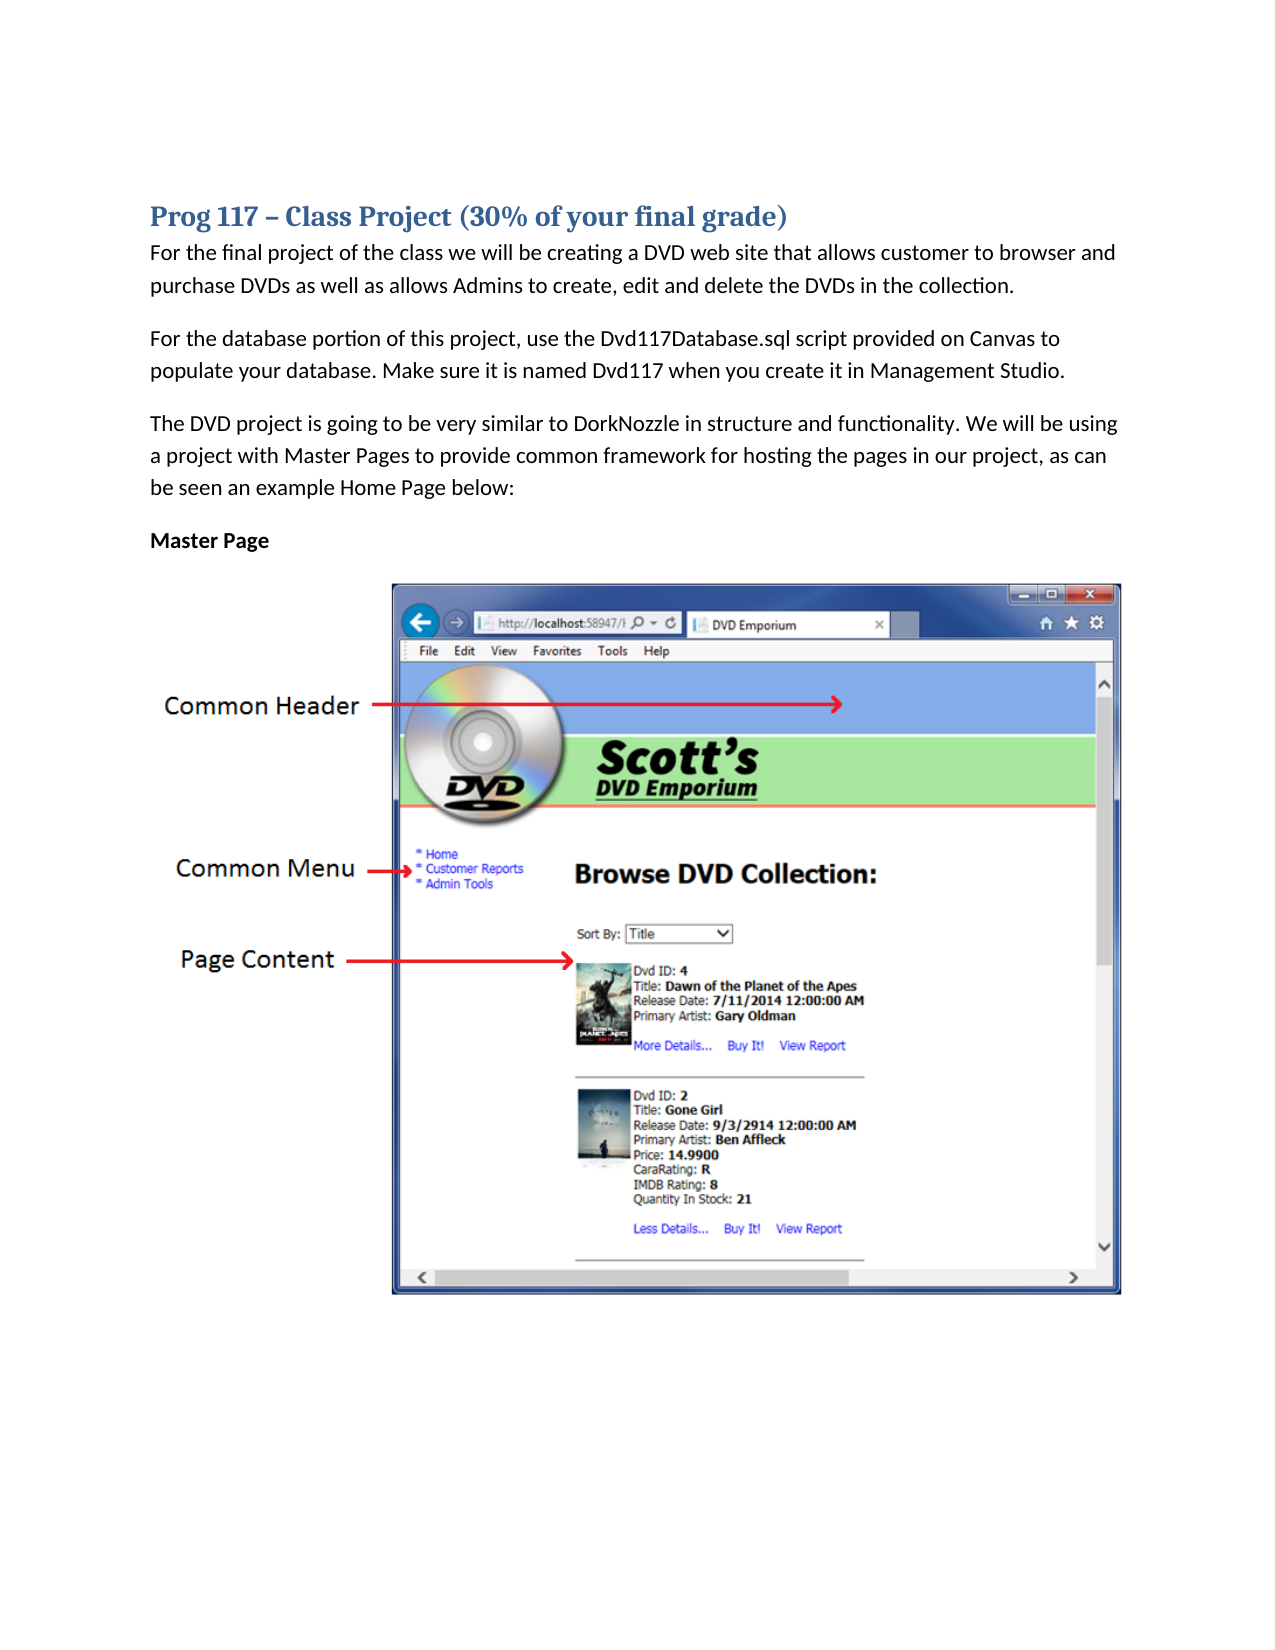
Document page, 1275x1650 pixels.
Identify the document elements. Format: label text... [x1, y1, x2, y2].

text For the final project of the class we will be creating a DVD web site that allows customer to browser and purchase DVDs as well as allows Admins to create, edit and delete the DVDs in the collection. [150, 238, 1125, 299]
picture [150, 579, 1125, 1297]
subtitle Prog 117 – Class Project (30% of your final grade) [150, 200, 1125, 233]
text The DVD project is going to be very similar to DorkNozzle in structure and functionality. We will be using a project with Master Pages to provide common framework for hosting the pages in our project, as can be seen an example Home Page below: [150, 409, 1125, 501]
text Master Page [150, 526, 1125, 554]
text For the database portion of this project, use the Dvd117Database.sql script provided on Canvas to populate your database. Make sure it is named Dvd117 when you create it in Management Studio. [150, 324, 1125, 384]
